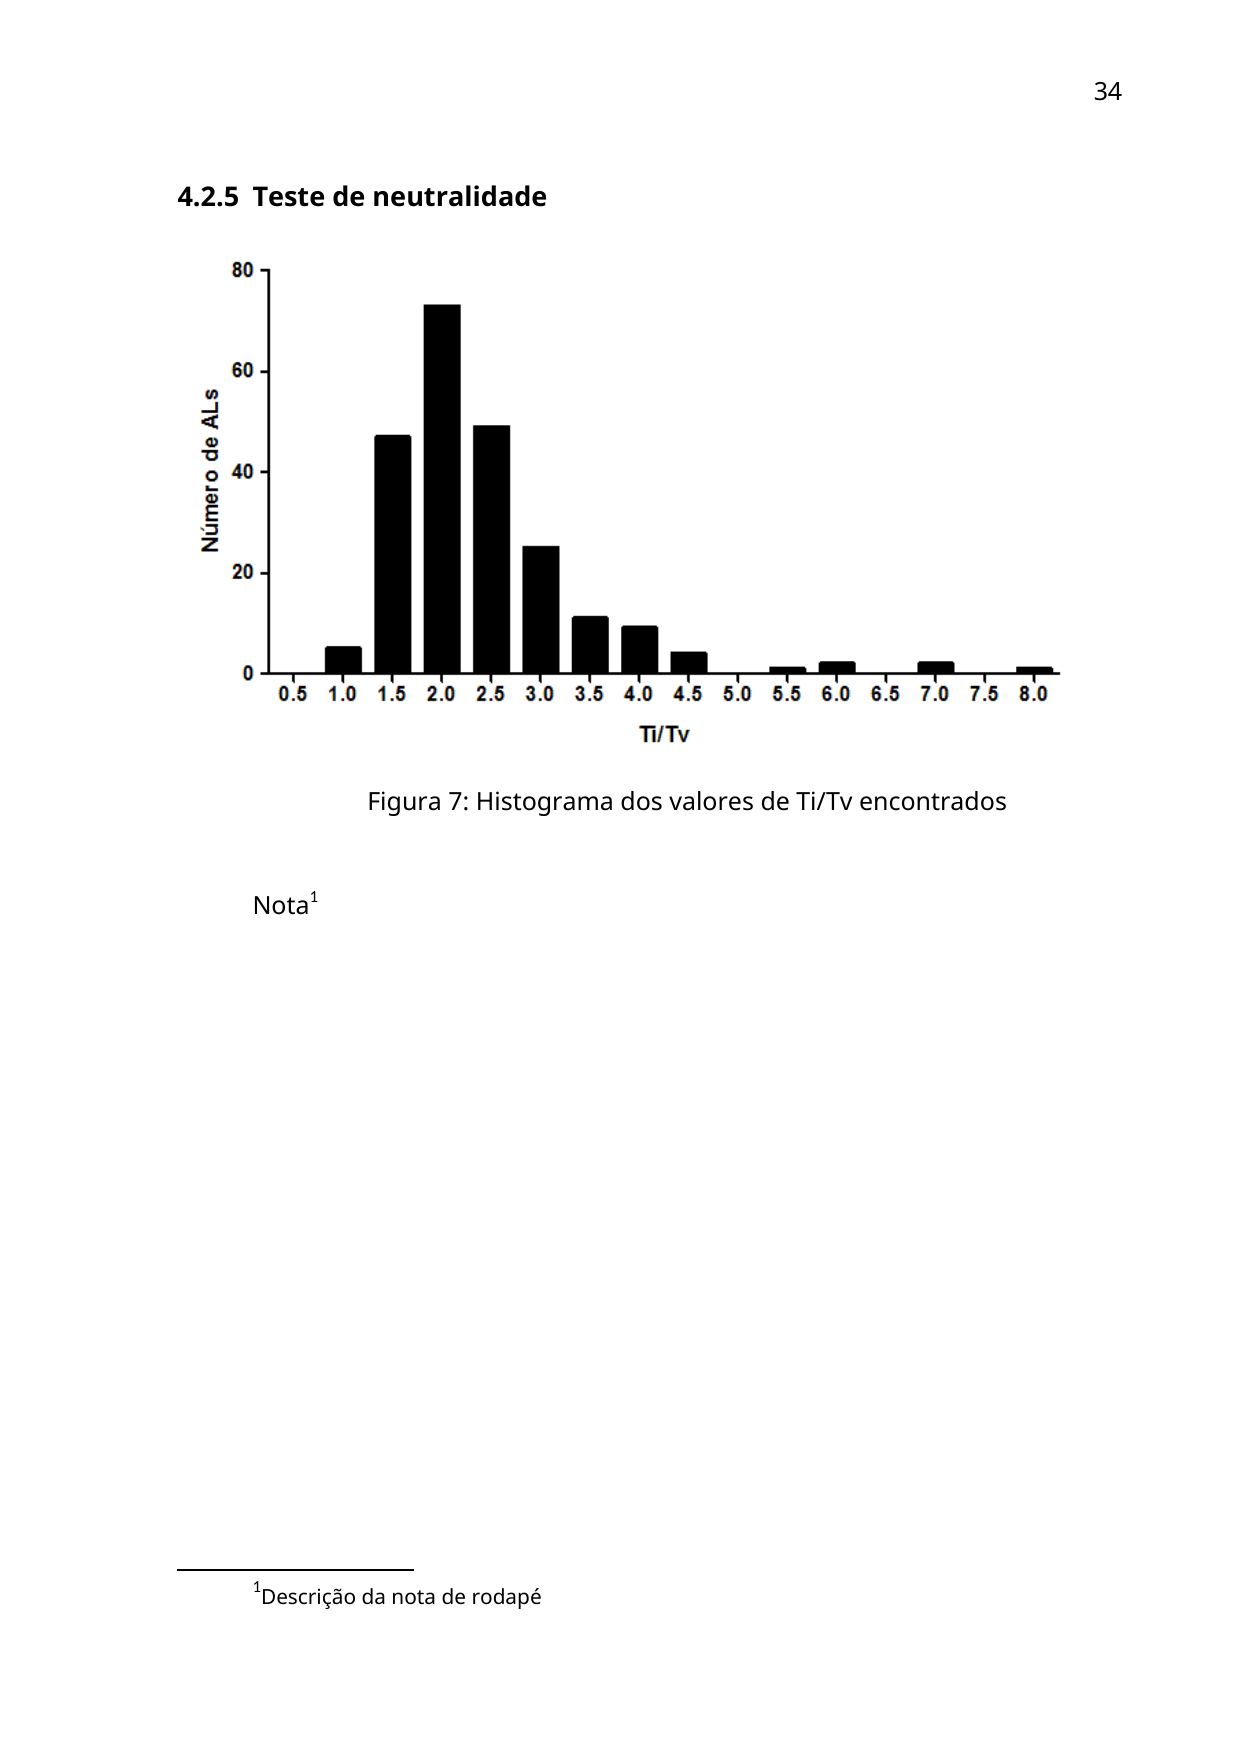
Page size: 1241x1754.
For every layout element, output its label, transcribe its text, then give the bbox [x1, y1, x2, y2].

picture [177, 232, 1122, 767]
text Nota [177, 886, 1122, 922]
subtitle Teste de neutralidade [177, 177, 1122, 214]
